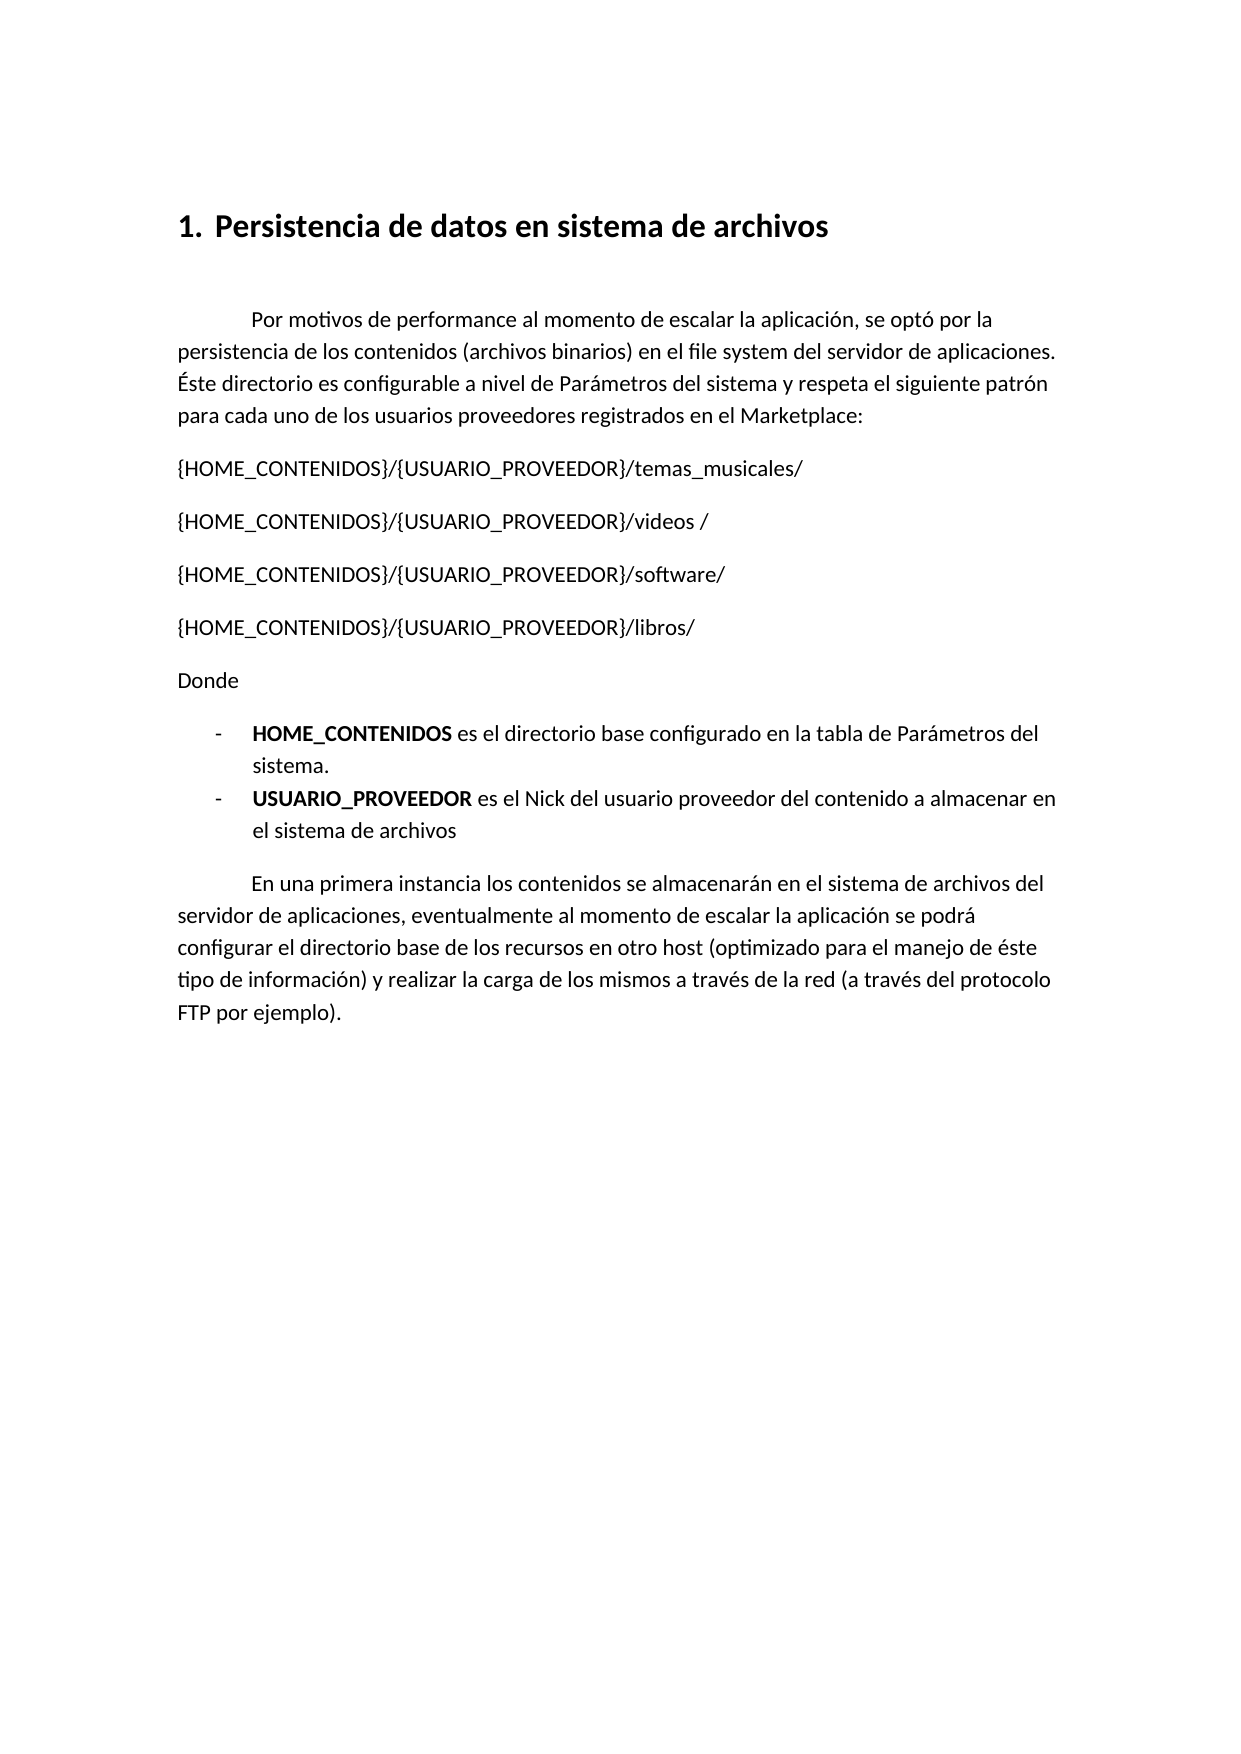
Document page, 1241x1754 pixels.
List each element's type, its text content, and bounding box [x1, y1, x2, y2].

text Donde [177, 666, 1063, 694]
text {HOME_CONTENIDOS}/{USUARIO_PROVEEDOR}/temas_musicales/ [177, 454, 1063, 482]
list HOME_CONTENIDOS es el directorio base configurado en la tabla de Parámetros del sistema. [215, 719, 1063, 780]
text Por motivos de performance al momento de escalar la aplicación, se optó por la persistencia de los contenidos (archivos binarios) en el file system del servidor de aplicaciones. Éste directorio es configurable a nivel de Parámetros del sistema y respeta el siguiente patrón para cada uno de los usuarios proveedores registrados en el Marketplace: [177, 305, 1063, 429]
text {HOME_CONTENIDOS}/{USUARIO_PROVEEDOR}/libros/ [177, 613, 1063, 641]
text {HOME_CONTENIDOS}/{USUARIO_PROVEEDOR}/videos / [177, 507, 1063, 535]
text {HOME_CONTENIDOS}/{USUARIO_PROVEEDOR}/software/ [177, 560, 1063, 588]
text En una primera instancia los contenidos se almacenarán en el sistema de archivos del servidor de aplicaciones, eventualmente al momento de escalar la aplicación se podrá configurar el directorio base de los recursos en otro host (optimizado para el manejo de éste tipo de información) y realizar la carga de los mismos a través de la red (a través del protocolo FTP por ejemplo). [177, 869, 1063, 1026]
list USUARIO_PROVEEDOR es el Nick del usuario proveedor del contenido a almacenar en el sistema de archivos [215, 784, 1063, 844]
subtitle Persistencia de datos en sistema de archivos [177, 205, 1063, 246]
